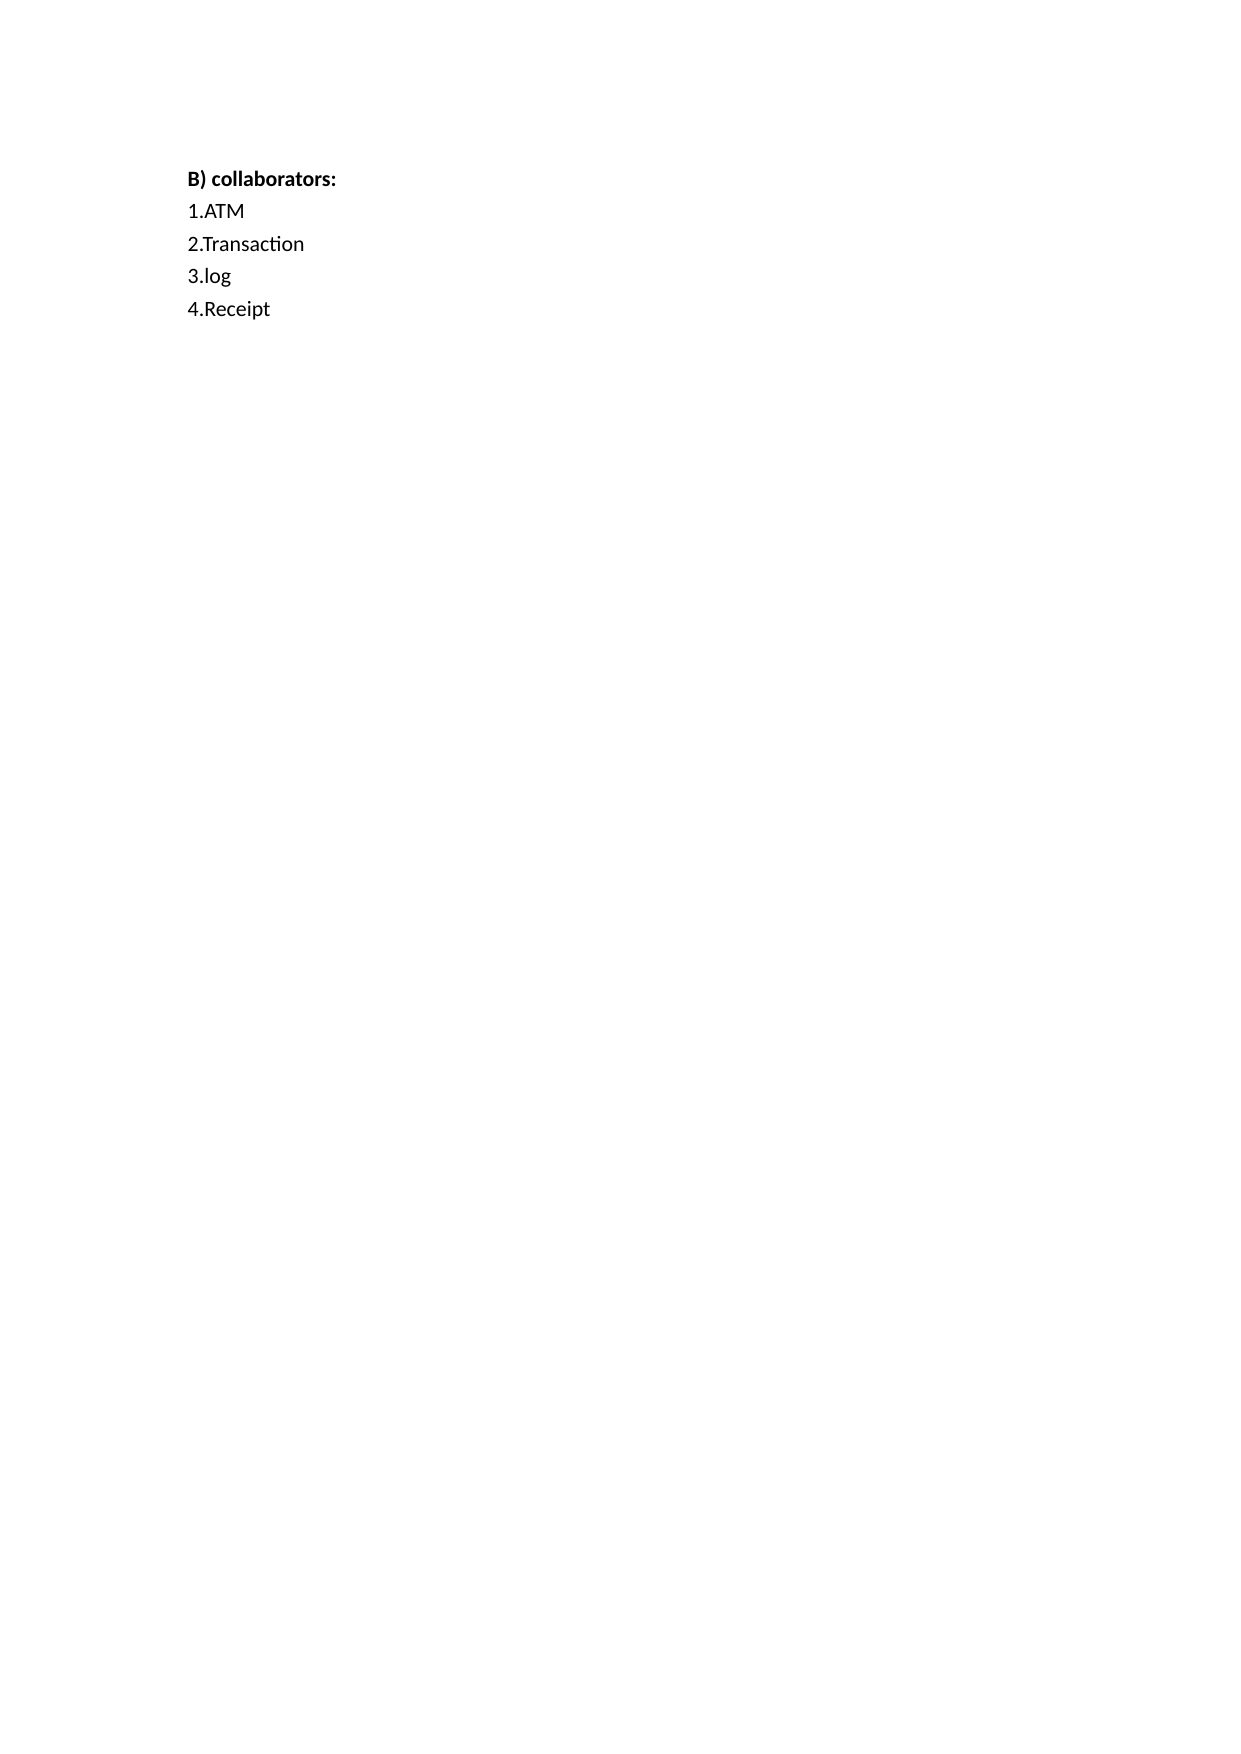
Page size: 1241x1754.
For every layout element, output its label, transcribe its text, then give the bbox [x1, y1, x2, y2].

text 1.ATM [187, 194, 1053, 227]
text 2.Transaction [187, 227, 1053, 259]
text 3.log [187, 259, 1053, 292]
text 4.Receipt [187, 292, 1053, 324]
text B) collaborators: [187, 162, 1053, 194]
